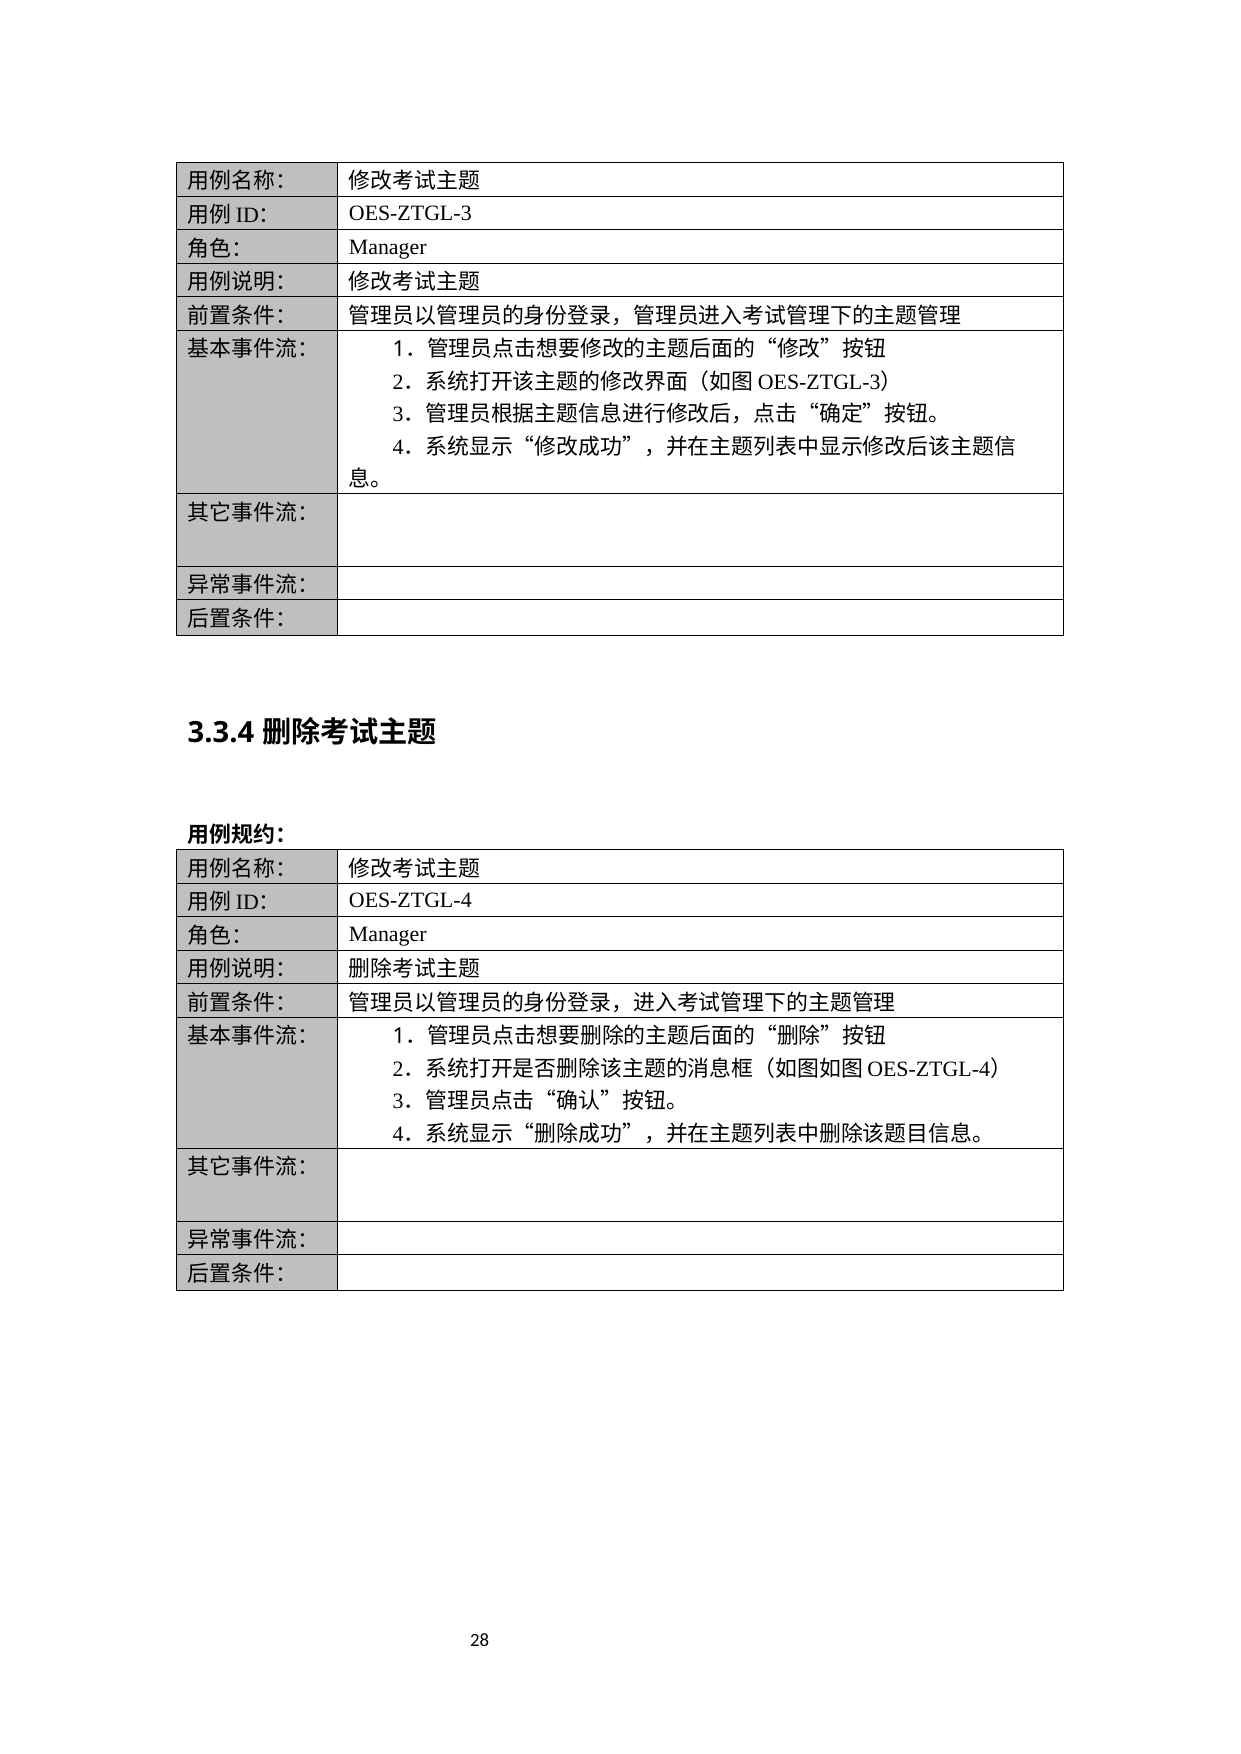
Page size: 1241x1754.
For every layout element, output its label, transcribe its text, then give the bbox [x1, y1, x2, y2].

table_cell Manager [338, 917, 1063, 950]
table_header 用例名称： [177, 850, 337, 883]
table_cell 用例说明： [177, 951, 337, 983]
table_cell 基本事件流： [177, 331, 337, 493]
table_cell 用例ID： [177, 197, 337, 229]
table_cell 1．管理员点击想要修改的主题后面的“修改”按钮 2．系统打开该主题的修改界面（如图OES-ZTGL-3） 3．管理员根据主题信息进行修改后，点击“确定”按钮。 4．系统显示“修改成功”，并在主题列表中显示修改后该主题信息。 [338, 331, 1063, 493]
table_cell [338, 600, 1063, 635]
table_cell [338, 567, 1063, 599]
table_cell 其它事件流： [177, 1149, 337, 1221]
table_cell OES-ZTGL-4 [338, 884, 1063, 916]
table_cell 管理员以管理员的身份登录，管理员进入考试管理下的主题管理 [338, 297, 1063, 330]
table_cell 删除考试主题 [338, 951, 1063, 983]
table_cell 1．管理员点击想要删除的主题后面的“删除”按钮 2．系统打开是否删除该主题的消息框（如图如图OES-ZTGL-4） 3．管理员点击“确认”按钮。 4．系统显示“删除成功”，并在主题列表中删除该题目信息。 [338, 1018, 1063, 1148]
table_cell 后置条件： [177, 600, 337, 635]
subtitle 3.3.4 删除考试主题 [187, 698, 1053, 763]
table_header 用例名称： [177, 163, 337, 196]
table_header 修改考试主题 [338, 850, 1063, 883]
table_cell [338, 1255, 1063, 1290]
text 用例规约： [187, 817, 1053, 849]
table_cell [338, 1149, 1063, 1221]
table_cell 管理员以管理员的身份登录，进入考试管理下的主题管理 [338, 984, 1063, 1017]
table_cell 用例说明： [177, 264, 337, 296]
table_cell 修改考试主题 [338, 264, 1063, 296]
table_cell [338, 494, 1063, 566]
table_cell [338, 1222, 1063, 1254]
table_header 修改考试主题 [338, 163, 1063, 196]
table_cell 角色： [177, 917, 337, 950]
table_cell 其它事件流： [177, 494, 337, 566]
table_cell 异常事件流： [177, 567, 337, 599]
table_cell 前置条件： [177, 984, 337, 1017]
table_cell 前置条件： [177, 297, 337, 330]
table_cell 用例ID： [177, 884, 337, 916]
table_cell 基本事件流： [177, 1018, 337, 1148]
table_cell OES-ZTGL-3 [338, 197, 1063, 229]
table_cell 异常事件流： [177, 1222, 337, 1254]
table_cell 角色： [177, 230, 337, 263]
table_cell Manager [338, 230, 1063, 263]
table_cell 后置条件： [177, 1255, 337, 1290]
